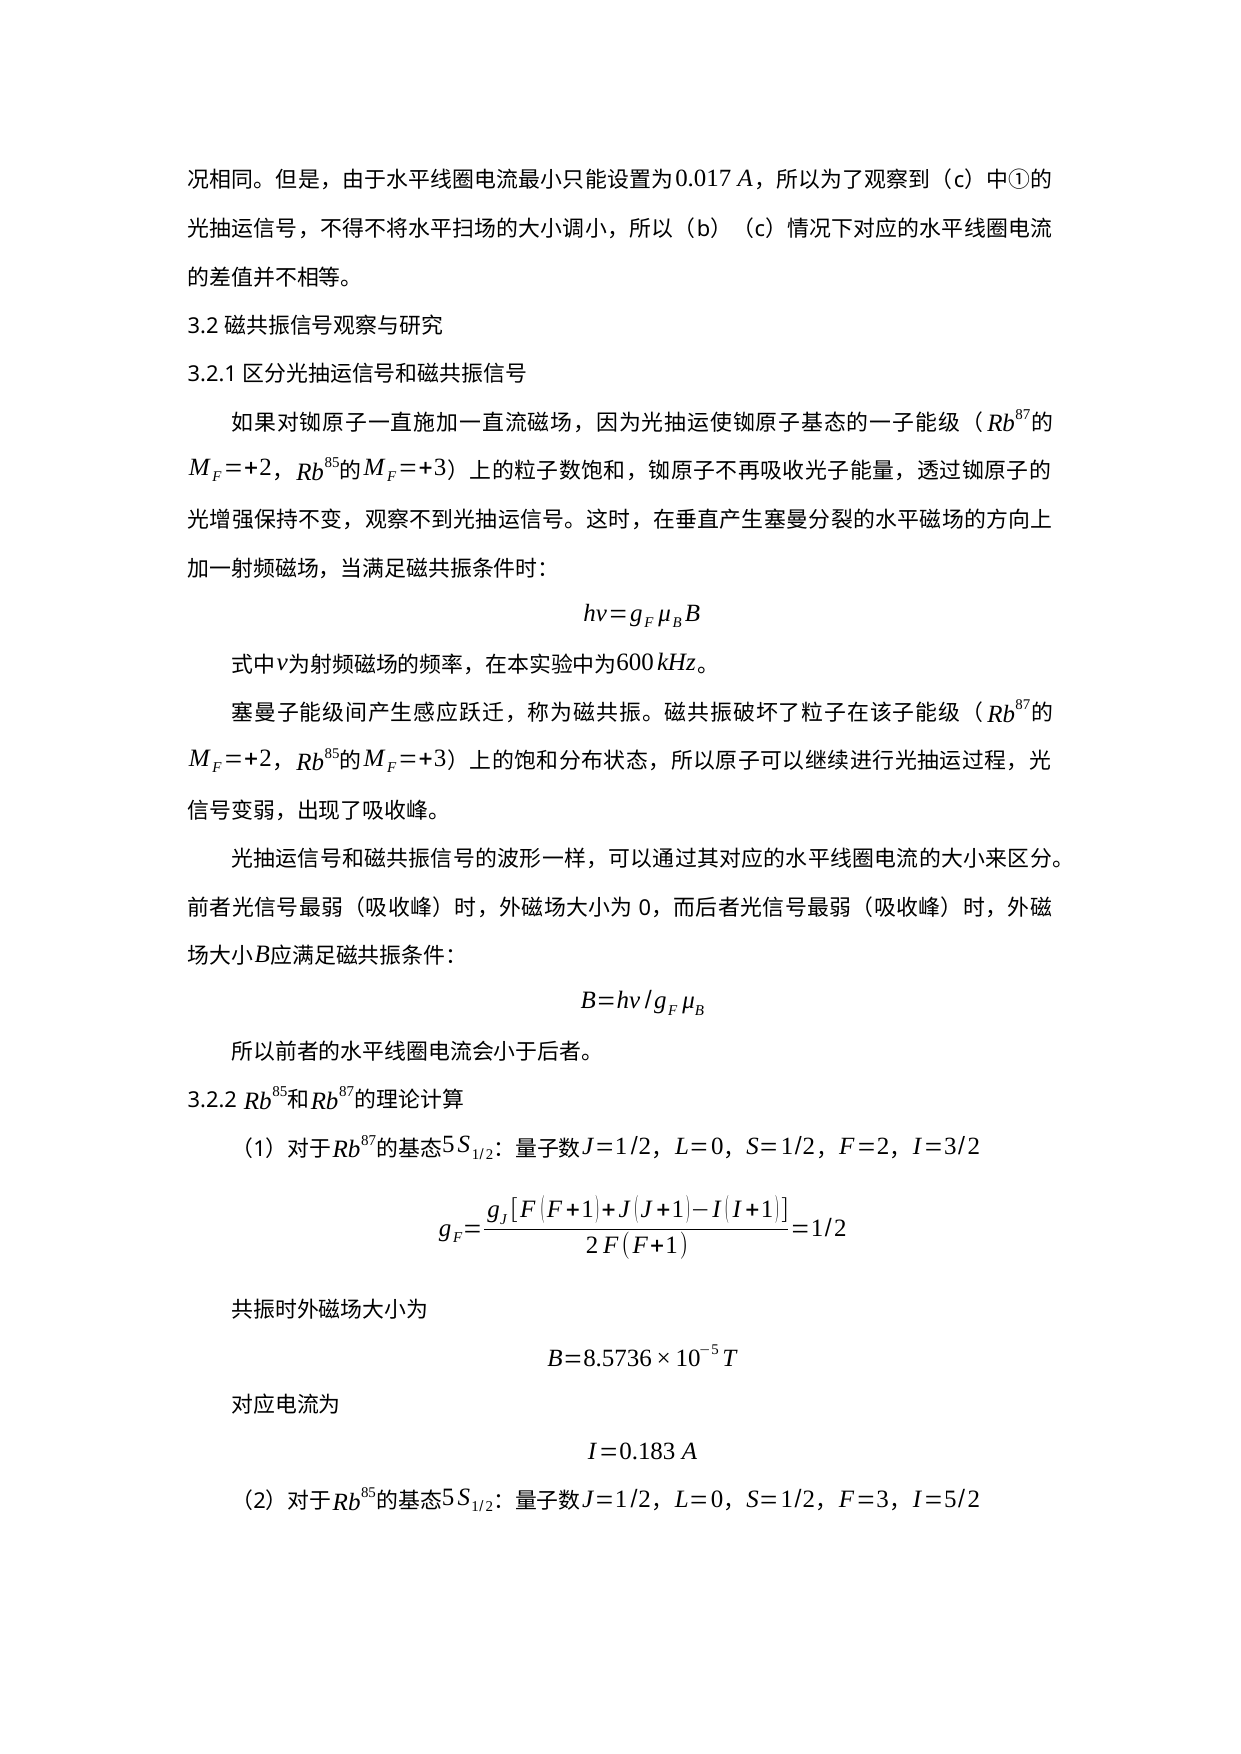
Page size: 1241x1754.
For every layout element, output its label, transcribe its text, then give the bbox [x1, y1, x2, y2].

text 式中为射频磁场的频率，在本实验中为。 [187, 646, 1053, 679]
text 3.2.2 和的理论计算 [187, 1082, 1053, 1115]
text 光抽运信号和磁共振信号的波形一样，可以通过其对应的水平线圈电流的大小来区分。前者光信号最弱（吸收峰）时，外磁场大小为0，而后者光信号最弱（吸收峰）时，外磁场大小应满足磁共振条件： [187, 841, 1053, 971]
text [187, 162, 1053, 292]
text 3.2.1 区分光抽运信号和磁共振信号 [187, 356, 1053, 389]
text （2）对于的基态：量子数，，，， [187, 1483, 1053, 1515]
text 塞曼子能级间产生感应跃迁，称为磁共振。磁共振破坏了粒子在该子能级（的，的）上的饱和分布状态，所以原子可以继续进行光抽运过程，光信号变弱，出现了吸收峰。 [187, 695, 1053, 825]
text （1）对于的基态：量子数，，，， [187, 1131, 1053, 1163]
text 共振时外磁场大小为 [187, 1291, 1053, 1324]
text 3.2 磁共振信号观察与研究 [187, 308, 1053, 340]
text 对应电流为 [187, 1387, 1053, 1419]
text 如果对铷原子一直施加一直流磁场，因为光抽运使铷原子基态的一子能级（的，的）上的粒子数饱和，铷原子不再吸收光子能量，透过铷原子的光增强保持不变，观察不到光抽运信号。这时，在垂直产生塞曼分裂的水平磁场的方向上加一射频磁场，当满足磁共振条件时： [187, 404, 1053, 583]
text 所以前者的水平线圈电流会小于后者。 [187, 1034, 1053, 1066]
